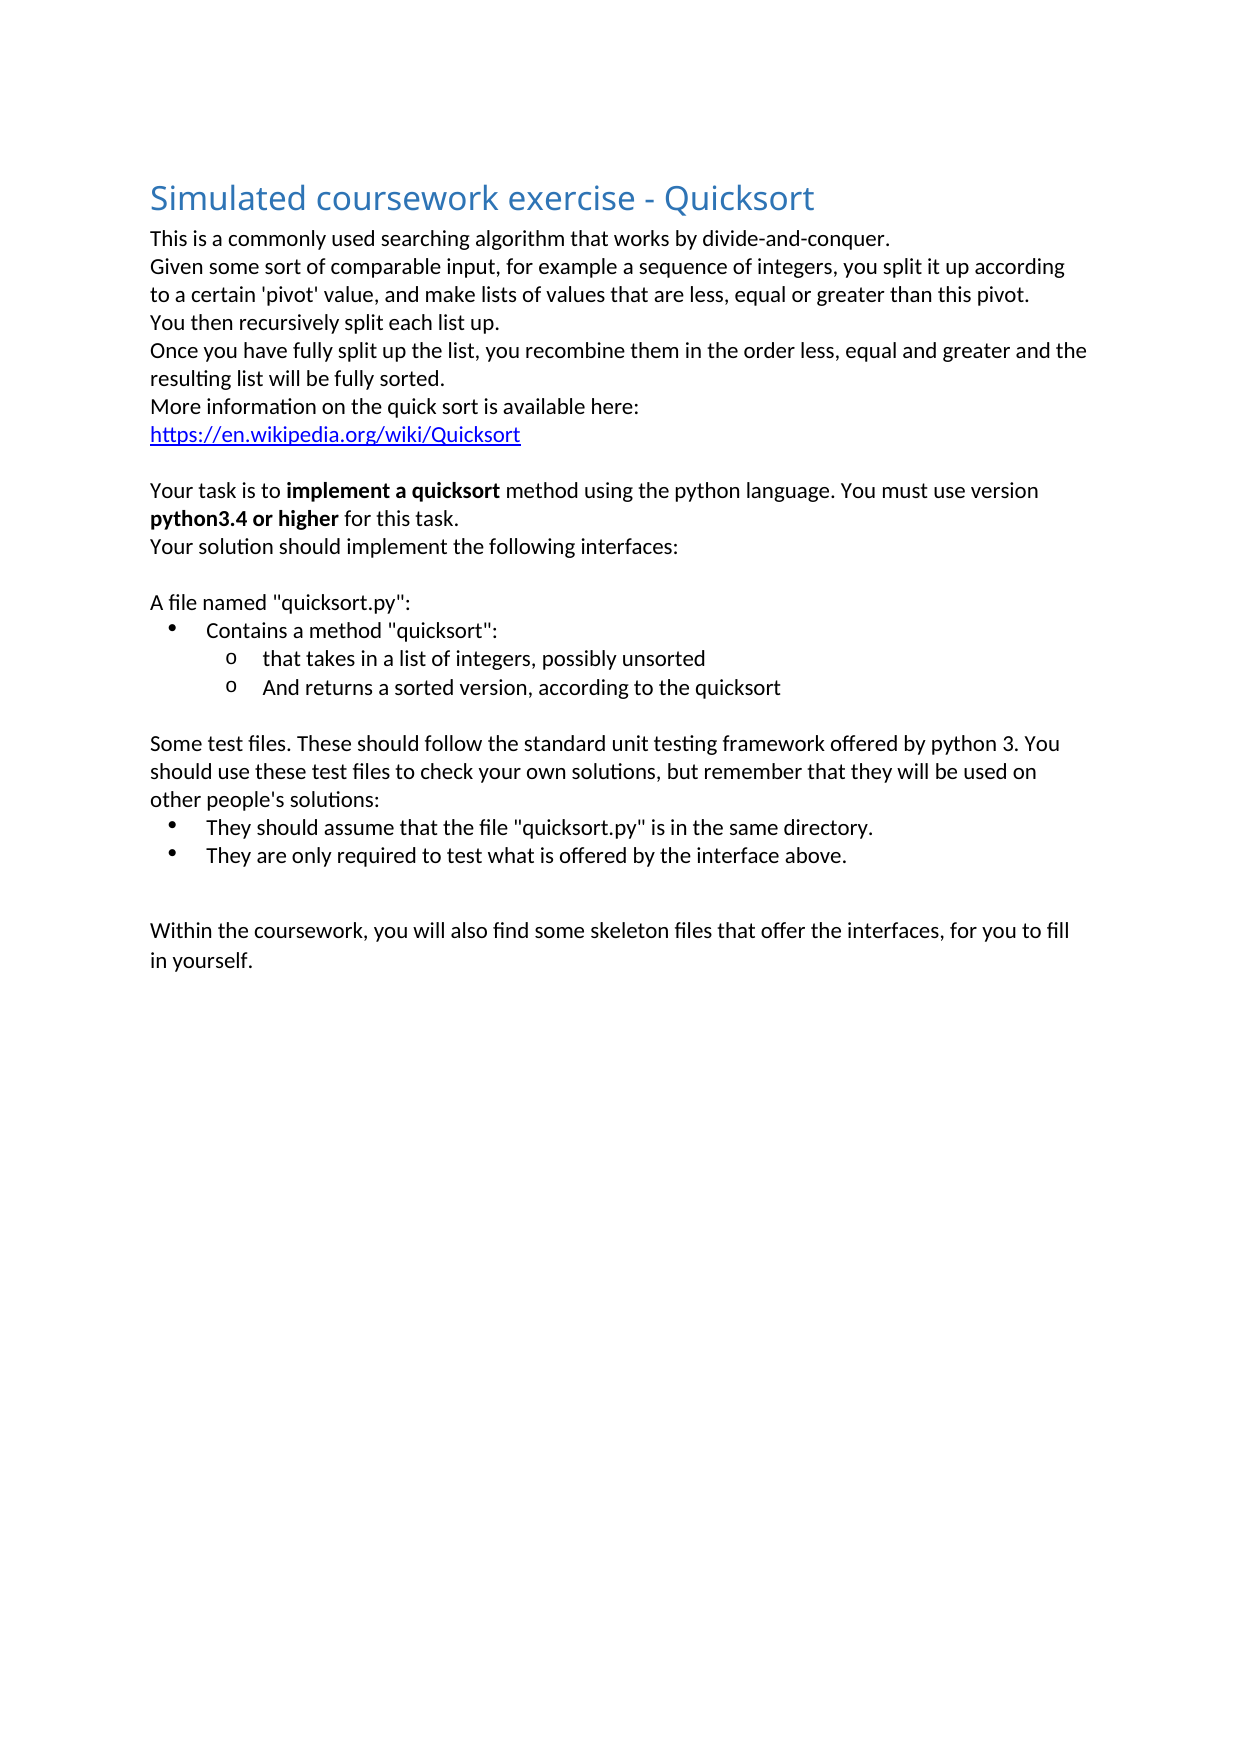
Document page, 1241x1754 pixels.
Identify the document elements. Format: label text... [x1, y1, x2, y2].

list And returns a sorted version, according to the quicksort [225, 673, 1090, 701]
list They are only required to test what is offered by the interface above. [169, 841, 1090, 869]
list Contains a method "quicksort": [169, 616, 1090, 644]
text Your task is to implement a quicksort method using the python language. You must use version python3.4 or higher for this task. [150, 476, 1090, 532]
text More information on the quick sort is available here: [150, 392, 1090, 420]
text This is a commonly used searching algorithm that works by divide-and-conquer. [150, 224, 1090, 252]
text Once you have fully split up the list, you recombine them in the order less, equal and greater and the resulting list will be fully sorted. [150, 336, 1090, 392]
text You then recursively split each list up. [150, 308, 1090, 336]
text Within the coursework, you will also find some skeleton files that offer the interfaces, for you to fill in yourself. [150, 916, 1090, 974]
text Given some sort of comparable input, for example a sequence of integers, you split it up according to a certain 'pivot' value, and make lists of values that are less, equal or greater than this pivot. [150, 252, 1090, 308]
text A file named "quicksort.py": [150, 588, 1090, 616]
list They should assume that the file "quicksort.py" is in the same directory. [169, 813, 1090, 841]
text https://en.wikipedia.org/wiki/Quicksort [150, 420, 1090, 448]
text Your solution should implement the following interfaces: [150, 532, 1090, 560]
list that takes in a list of integers, possibly unsorted [225, 644, 1090, 673]
subtitle Simulated coursework exercise - Quicksort [150, 175, 1090, 220]
text Some test files. These should follow the standard unit testing framework offered by python 3. You should use these test files to check your own solutions, but remember that they will be used on other people's solutions: [150, 729, 1090, 813]
